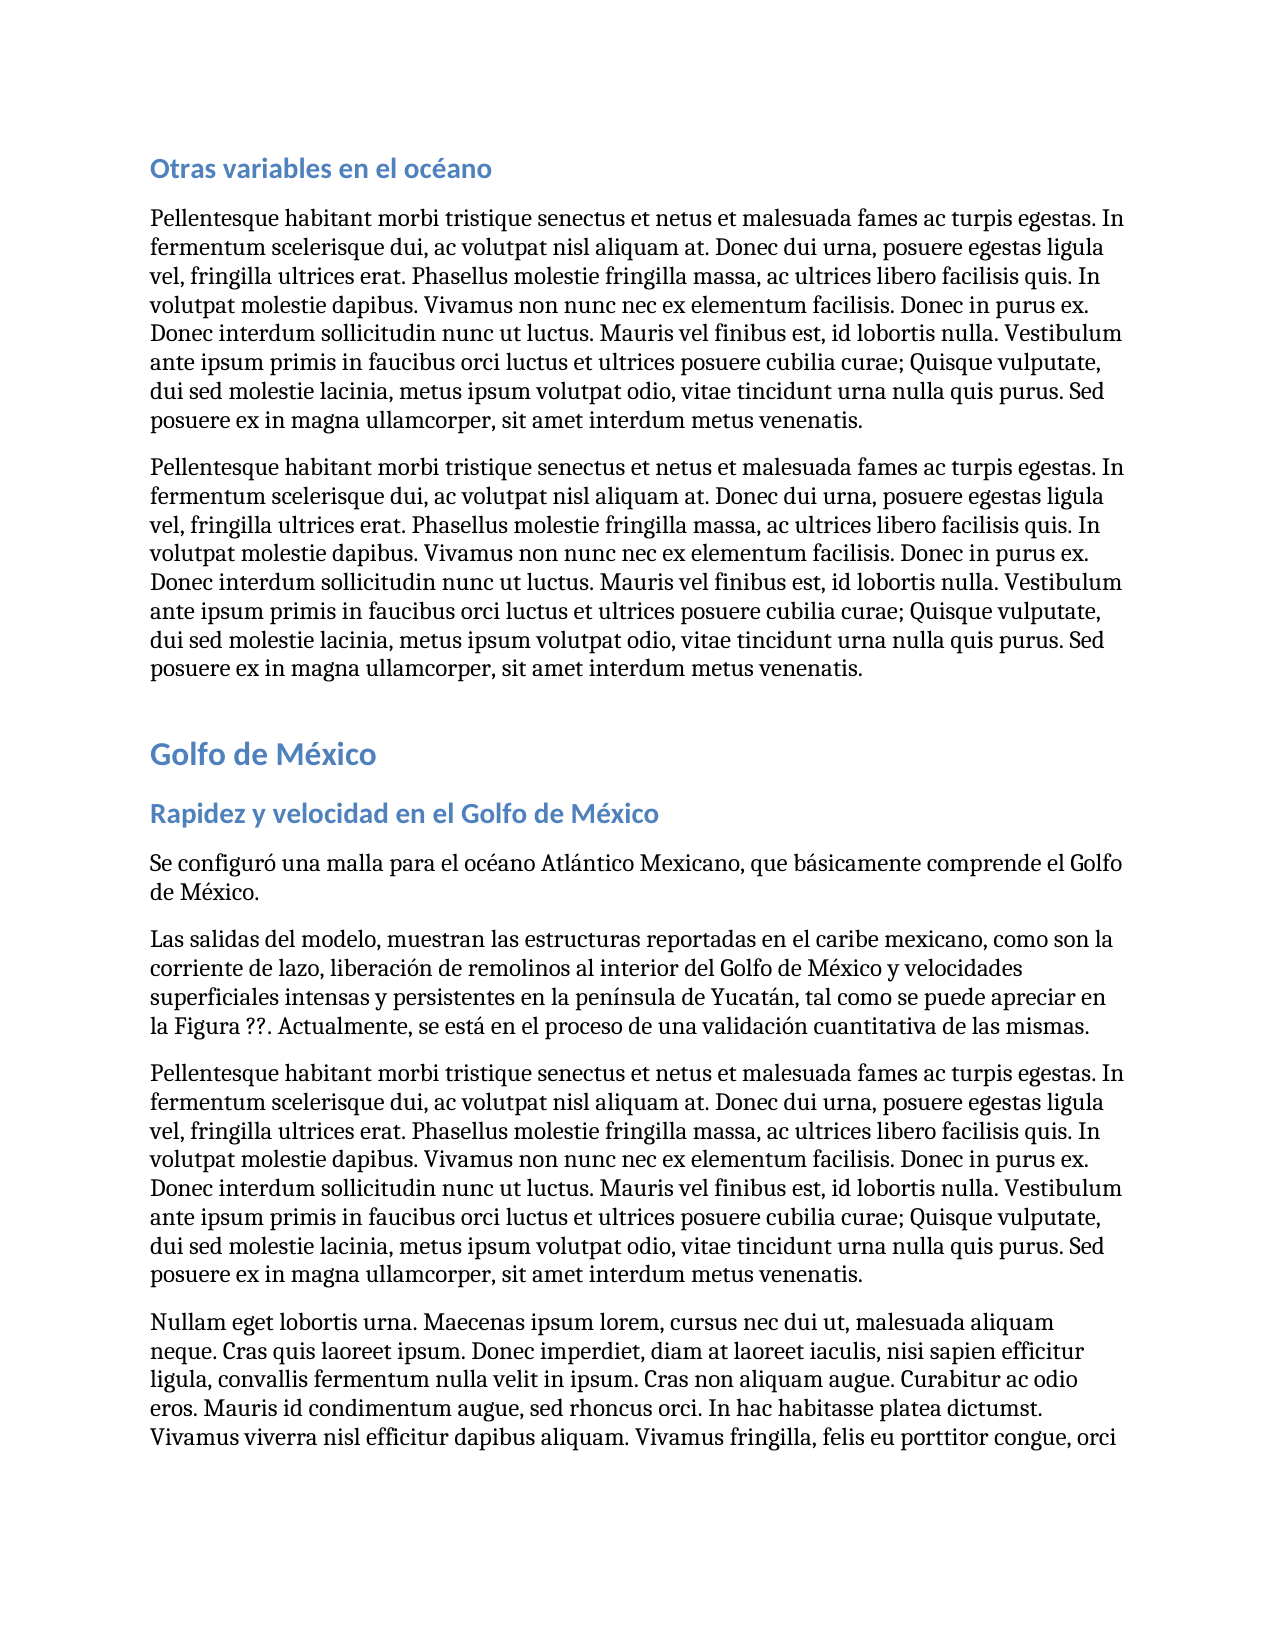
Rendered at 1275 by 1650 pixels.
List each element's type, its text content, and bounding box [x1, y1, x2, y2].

text Pellentesque habitant morbi tristique senectus et netus et malesuada fames ac turpis egestas. In fermentum scelerisque dui, ac volutpat nisl aliquam at. Donec dui urna, posuere egestas ligula vel, fringilla ultrices erat. Phasellus molestie fringilla massa, ac ultrices libero facilisis quis. In volutpat molestie dapibus. Vivamus non nunc nec ex elementum facilisis. Donec in purus ex. Donec interdum sollicitudin nunc ut luctus. Mauris vel finibus est, id lobortis nulla. Vestibulum ante ipsum primis in faucibus orci luctus et ultrices posuere cubilia curae; Quisque vulputate, dui sed molestie lacinia, metus ipsum volutpat odio, vitae tincidunt urna nulla quis purus. Sed posuere ex in magna ullamcorper, sit amet interdum metus venenatis. [150, 1059, 1125, 1289]
subtitle Otras variables en el océano [150, 150, 1125, 186]
text Pellentesque habitant morbi tristique senectus et netus et malesuada fames ac turpis egestas. In fermentum scelerisque dui, ac volutpat nisl aliquam at. Donec dui urna, posuere egestas ligula vel, fringilla ultrices erat. Phasellus molestie fringilla massa, ac ultrices libero facilisis quis. In volutpat molestie dapibus. Vivamus non nunc nec ex elementum facilisis. Donec in purus ex. Donec interdum sollicitudin nunc ut luctus. Mauris vel finibus est, id lobortis nulla. Vestibulum ante ipsum primis in faucibus orci luctus et ultrices posuere cubilia curae; Quisque vulputate, dui sed molestie lacinia, metus ipsum volutpat odio, vitae tincidunt urna nulla quis purus. Sed posuere ex in magna ullamcorper, sit amet interdum metus venenatis. [150, 453, 1125, 683]
subtitle Rapidez y velocidad en el Golfo de México [150, 795, 1125, 830]
text Pellentesque habitant morbi tristique senectus et netus et malesuada fames ac turpis egestas. In fermentum scelerisque dui, ac volutpat nisl aliquam at. Donec dui urna, posuere egestas ligula vel, fringilla ultrices erat. Phasellus molestie fringilla massa, ac ultrices libero facilisis quis. In volutpat molestie dapibus. Vivamus non nunc nec ex elementum facilisis. Donec in purus ex. Donec interdum sollicitudin nunc ut luctus. Mauris vel finibus est, id lobortis nulla. Vestibulum ante ipsum primis in faucibus orci luctus et ultrices posuere cubilia curae; Quisque vulputate, dui sed molestie lacinia, metus ipsum volutpat odio, vitae tincidunt urna nulla quis purus. Sed posuere ex in magna ullamcorper, sit amet interdum metus venenatis. [150, 204, 1125, 434]
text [150, 1308, 1125, 1452]
subtitle Golfo de México [150, 733, 1125, 774]
text Se configuró una malla para el océano Atlántico Mexicano, que básicamente comprende el Golfo de México. [150, 849, 1125, 907]
text Las salidas del modelo, muestran las estructuras reportadas en el caribe mexicano, como son la corriente de lazo, liberación de remolinos al interior del Golfo de México y velocidades superficiales intensas y persistentes en la península de Yucatán, tal como se puede apreciar en la Figura ??. Actualmente, se está en el proceso de una validación cuantitativa de las mismas. [150, 925, 1125, 1040]
